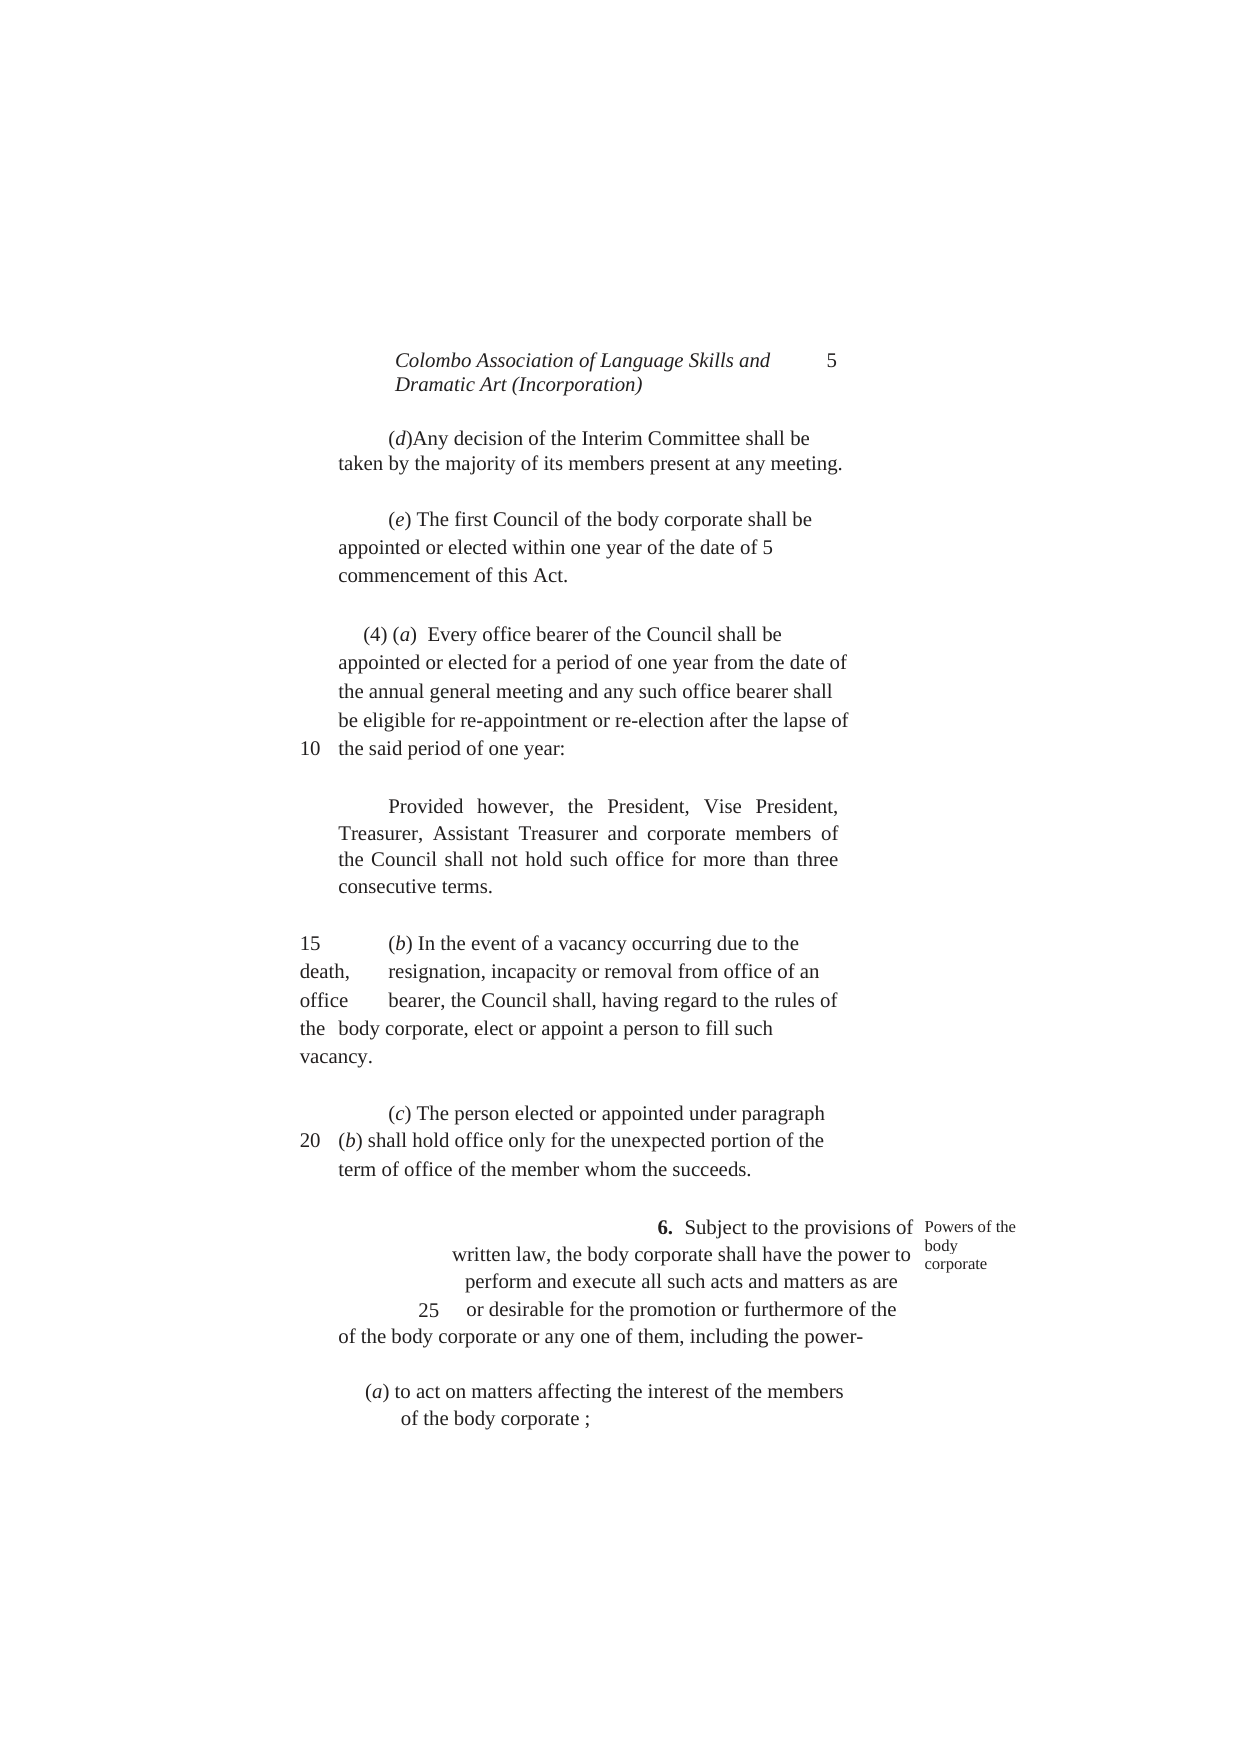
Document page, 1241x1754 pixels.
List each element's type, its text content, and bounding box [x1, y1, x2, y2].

table_header 6. [447, 1209, 681, 1241]
table_cell perform and execute all such acts and matters as are necessary [447, 1268, 916, 1295]
table_header Powers of the [916, 1209, 1151, 1237]
text (c) The person elected or appointed under paragraph 20 (b) shall hold office only for the unexpected portion of the term of office of the member whom the succeeds. [299, 1101, 850, 1182]
table_header Subject to the provisions of this Act and any other [681, 1209, 916, 1241]
text (a) to act on matters affecting the interest of the members of the body corporate ; [365, 1379, 850, 1432]
table_cell corporate [916, 1253, 1151, 1323]
text (d)Any decision of the Interim Committee shall be taken by the majority of its members present at any meeting. [338, 426, 850, 475]
text of the body corporate or any one of them, including the power- [338, 1324, 1090, 1348]
text (e) The first Council of the body corporate shall be appointed or elected within one year of the date of 5 commencement of this Act. [302, 507, 850, 589]
text (4) (a) Every office bearer of the Council shall be appointed or elected for a period of one year from the date of the annual general meeting and any such office bearer shall be eligible for re-appointment or re-election after the lapse of 10 the said period of one year: [299, 622, 850, 761]
text 15 (b) In the event of a vacancy occurring due to the death, resignation, incapacity or removal from office of an office bearer, the Council shall, having regard to the rules of the body corporate, elect or appoint a person to fill such vacancy. [299, 931, 850, 1068]
table_cell body [916, 1237, 1151, 1253]
text Colombo Association of Language Skills and 5 Dramatic Art (Incorporation) [395, 348, 850, 396]
table_cell written law, the body corporate shall have the power to do, [447, 1241, 916, 1268]
table_header 25 [212, 1209, 447, 1323]
text Provided however, the President, Vise President, Treasurer, Assistant Treasurer and corporate members of the Council shall not hold such office for more than three consecutive terms. [338, 794, 839, 898]
table_cell or desirable for the promotion or furthermore of the objects [447, 1295, 916, 1323]
